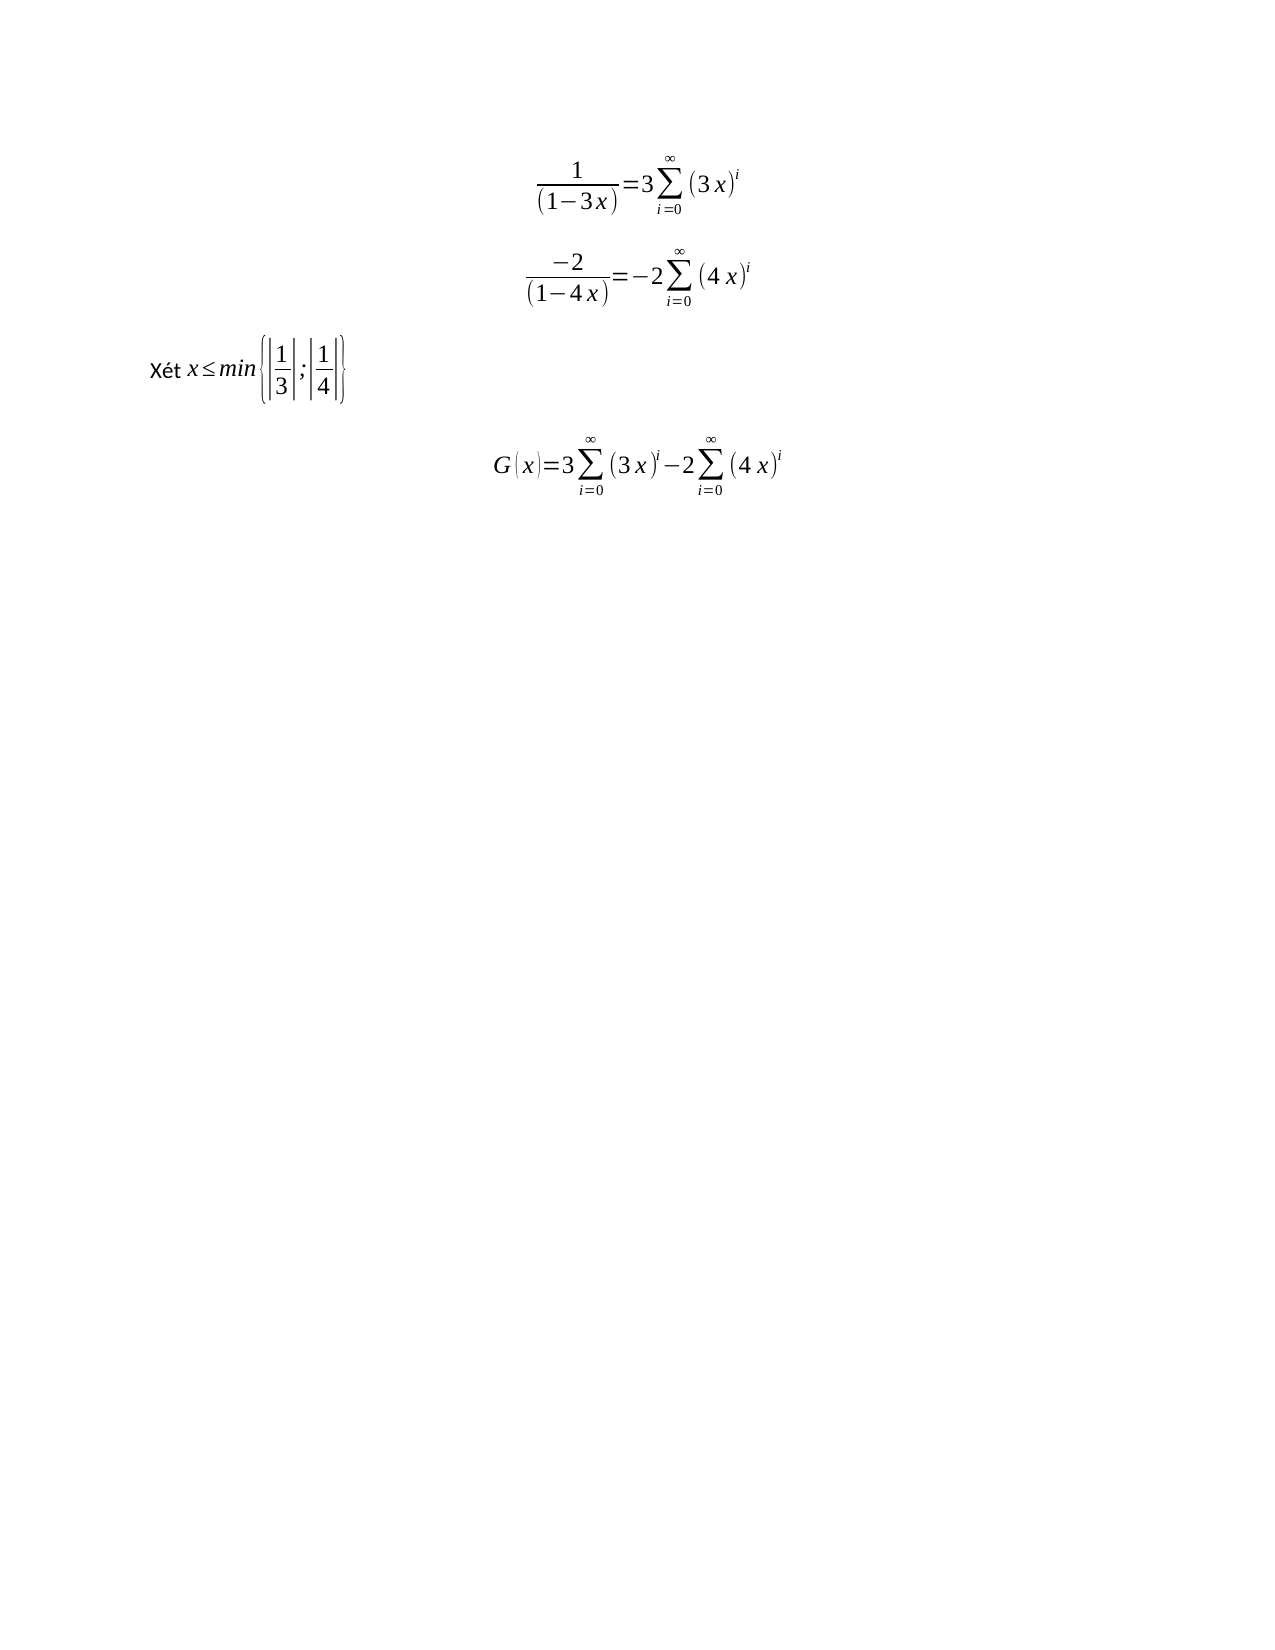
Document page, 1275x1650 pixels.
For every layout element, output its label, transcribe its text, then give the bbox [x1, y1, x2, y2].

text Xét [150, 334, 1125, 406]
